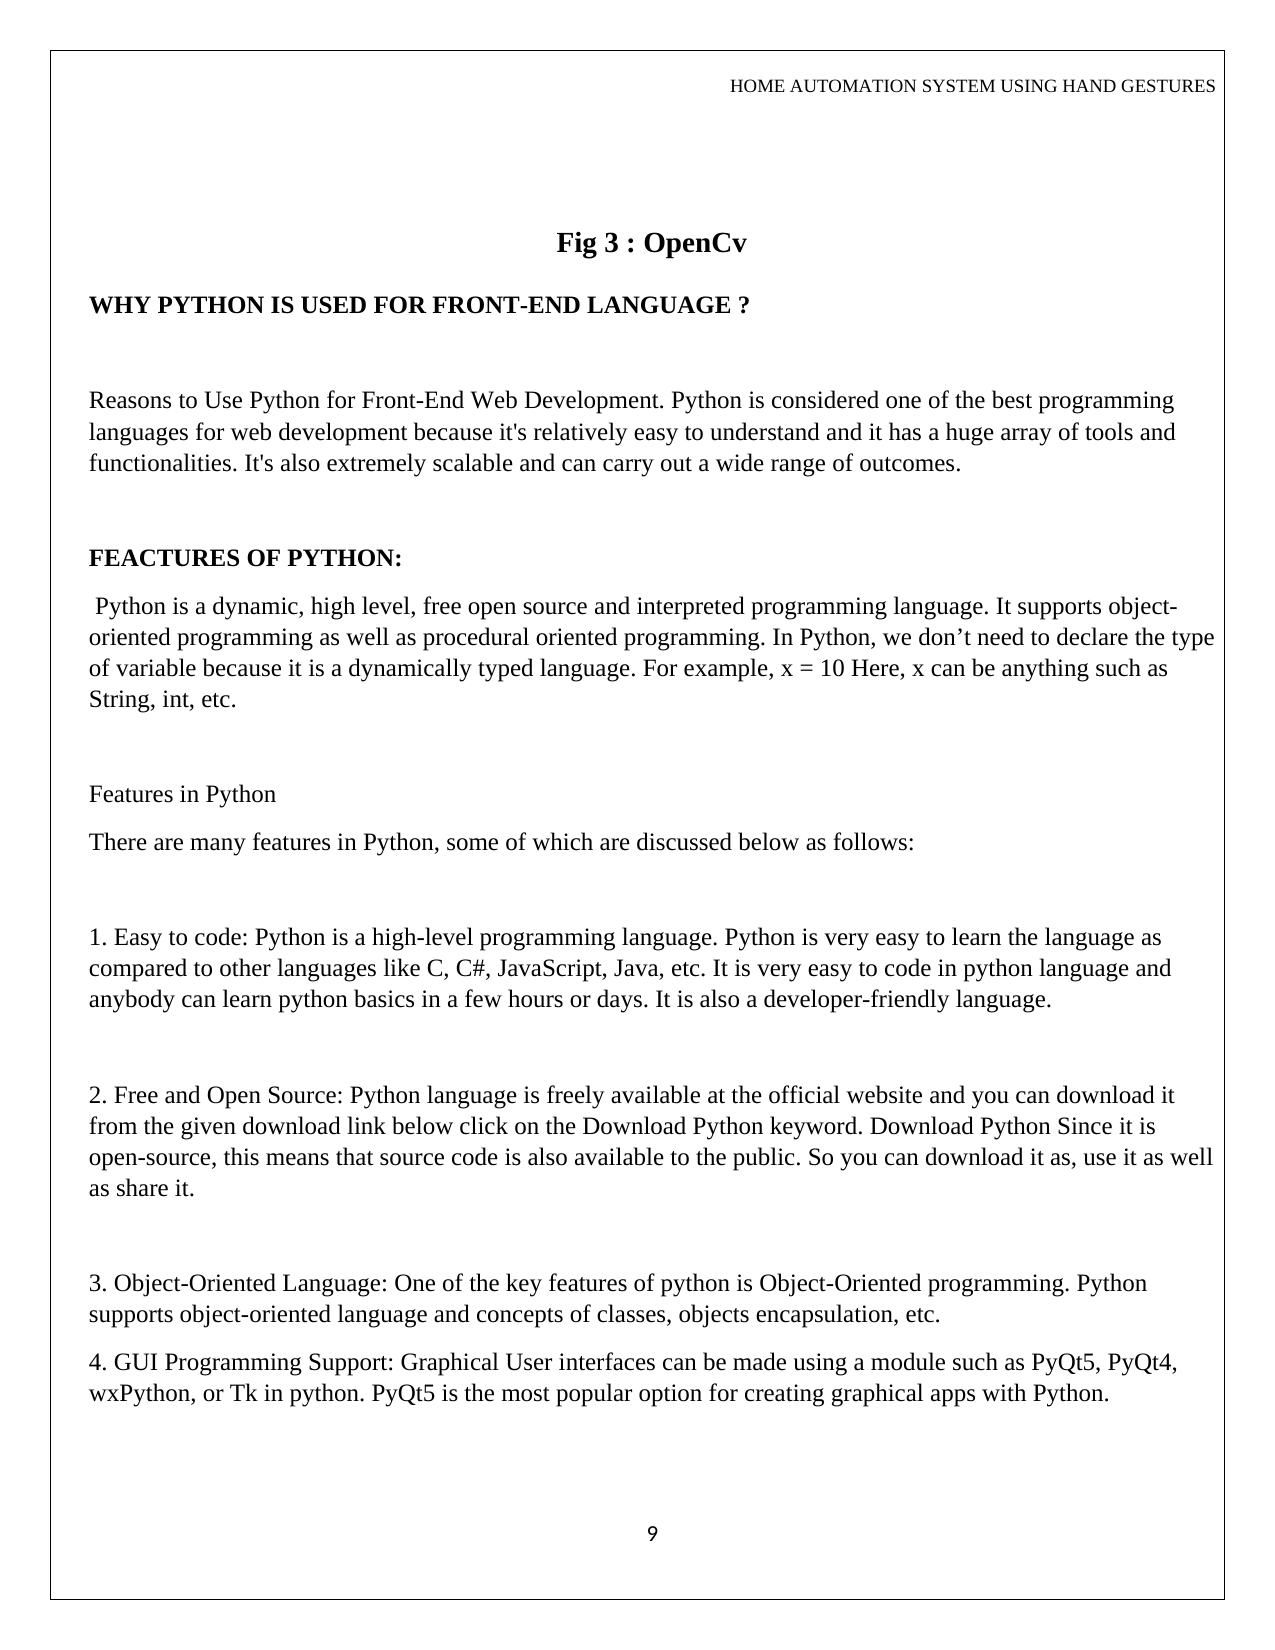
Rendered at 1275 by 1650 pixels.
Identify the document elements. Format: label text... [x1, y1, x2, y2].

text Fig 3 : OpenCv [126, 225, 1216, 258]
text There are many features in Python, some of which are discussed below as follows: [89, 827, 1216, 856]
text 3. Object-Oriented Language: One of the key features of python is Object-Oriented programming. Python supports object-oriented language and concepts of classes, objects encapsulation, etc. [89, 1268, 1216, 1328]
text WHY PYTHON IS USED FOR FRONT-END LANGUAGE ? [89, 290, 1216, 319]
text FEACTURES OF PYTHON: [89, 543, 1216, 572]
text 4. GUI Programming Support: Graphical User interfaces can be made using a module such as PyQt5, PyQt4, wxPython, or Tk in python. PyQt5 is the most popular option for creating graphical apps with Python. [89, 1347, 1216, 1407]
text Features in Python [89, 779, 1216, 808]
text 1. Easy to code: Python is a high-level programming language. Python is very easy to learn the language as compared to other languages like C, C#, JavaScript, Java, etc. It is very easy to code in python language and anybody can learn python basics in a few hours or days. It is also a developer-friendly language. [89, 922, 1216, 1013]
text 2. Free and Open Source: Python language is freely available at the official website and you can download it from the given download link below click on the Download Python keyword. Download Python Since it is open-source, this means that source code is also available to the public. So you can download it as, use it as well as share it. [89, 1080, 1216, 1202]
text Reasons to Use Python for Front-End Web Development. Python is considered one of the best programming languages for web development because it's relatively easy to understand and it has a huge array of tools and functionalities. It's also extremely scalable and can carry out a wide range of outcomes. [89, 386, 1216, 476]
text Python is a dynamic, high level, free open source and interpreted programming language. It supports object-oriented programming as well as procedural oriented programming. In Python, we don’t need to declare the type of variable because it is a dynamically typed language. For example, x = 10 Here, x can be anything such as String, int, etc. [89, 591, 1216, 713]
